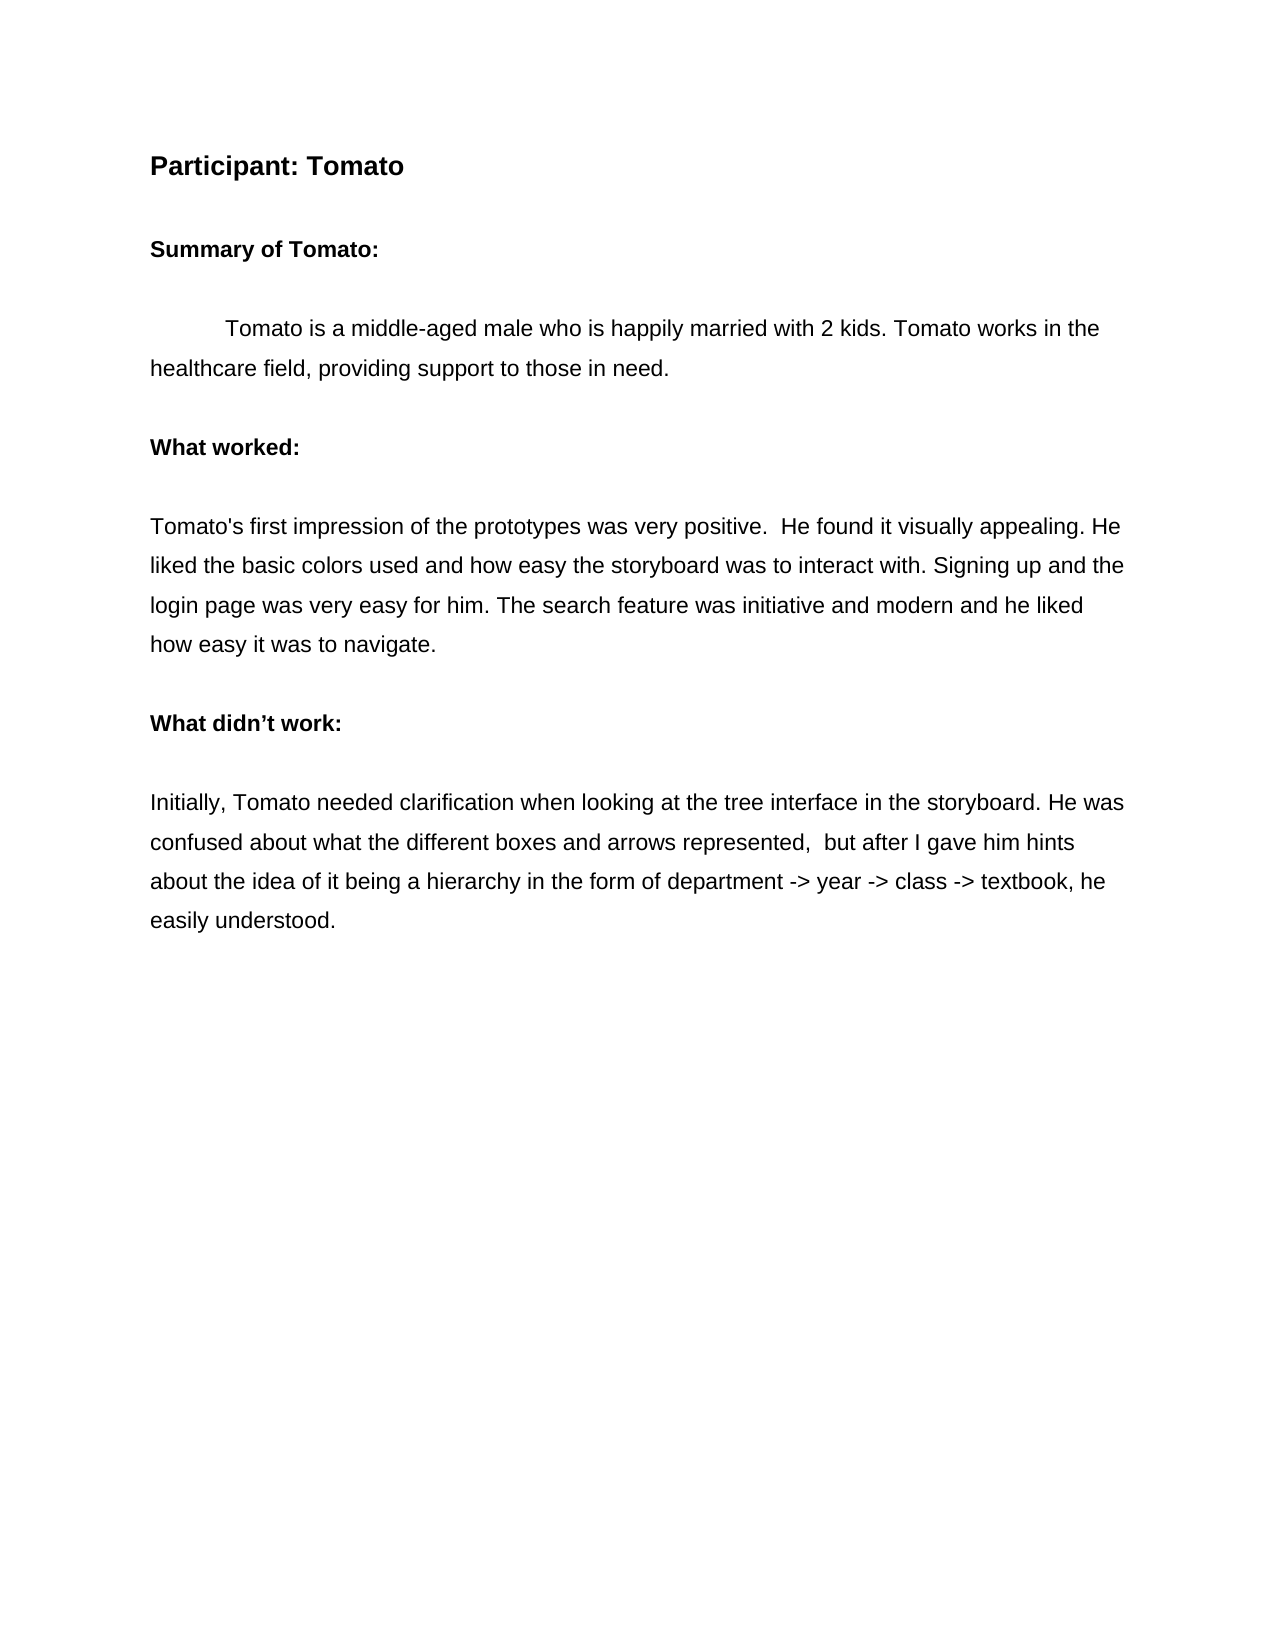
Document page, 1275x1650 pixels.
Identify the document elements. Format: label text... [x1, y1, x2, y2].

text What worked: [150, 434, 1125, 460]
text Participant: Tomato [150, 150, 1125, 181]
text What didn’t work: [150, 710, 1125, 736]
text Tomato's first impression of the prototypes was very positive. He found it visually appealing. He liked the basic colors used and how easy the storyboard was to interact with. Signing up and the login page was very easy for him. The search feature was initiative and modern and he liked how easy it was to navigate. [150, 513, 1125, 657]
text Summary of Tomato: [150, 236, 1125, 263]
text Initially, Tomato needed clarification when looking at the tree interface in the storyboard. He was confused about what the different boxes and arrows represented, but after I gave him hints about the idea of it being a hierarchy in the form of department -> year -> class -> textbook, he easily understood. [150, 789, 1125, 934]
text Tomato is a middle-aged male who is happily married with 2 kids. Tomato works in the healthcare field, providing support to those in need. [150, 315, 1125, 381]
